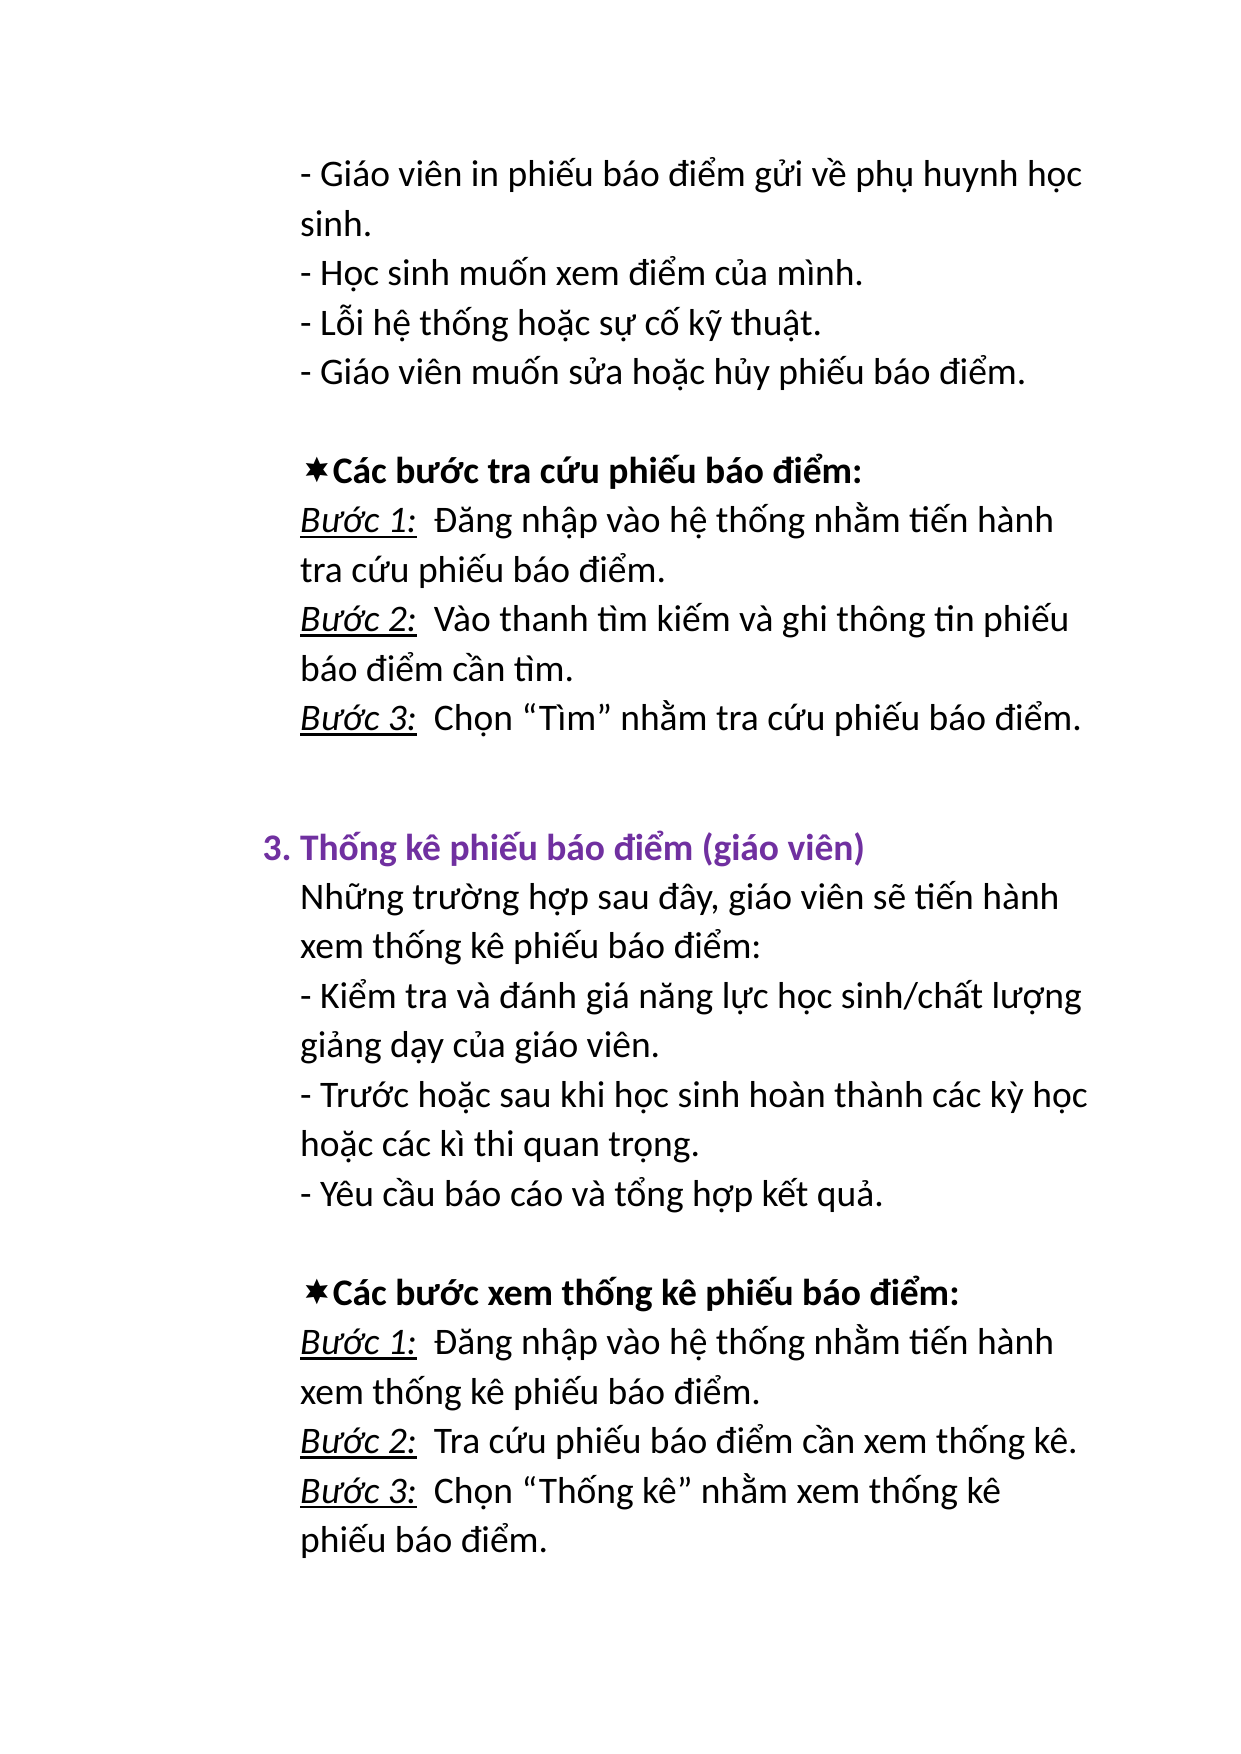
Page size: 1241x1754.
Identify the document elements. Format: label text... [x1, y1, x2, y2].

list - Yêu cầu báo cáo và tổng hợp kết quả. [300, 1170, 1090, 1216]
list - Kiểm tra và đánh giá năng lực học sinh/chất lượng giảng dạy của giáo viên. [300, 972, 1090, 1067]
list Các bước tra cứu phiếu báo điểm: [300, 447, 1090, 493]
list Thống kê phiếu báo điểm (giáo viên) [262, 823, 1090, 869]
list Bước 3: Chọn “Tìm” nhằm tra cứu phiếu báo điểm. [300, 694, 1090, 740]
list Bước 1: Đăng nhập vào hệ thống nhằm tiến hành xem thống kê phiếu báo điểm. [300, 1318, 1090, 1413]
list - Giáo viên muốn sửa hoặc hủy phiếu báo điểm. [300, 348, 1090, 394]
list Bước 1: Đăng nhập vào hệ thống nhằm tiến hành tra cứu phiếu báo điểm. [300, 496, 1090, 592]
list - Giáo viên in phiếu báo điểm gửi về phụ huynh học sinh. [300, 150, 1090, 245]
list Bước 2: Tra cứu phiếu báo điểm cần xem thống kê. [300, 1417, 1090, 1463]
list - Trước hoặc sau khi học sinh hoàn thành các kỳ học hoặc các kì thi quan trọng. [300, 1071, 1090, 1166]
list - Lỗi hệ thống hoặc sự cố kỹ thuật. [300, 298, 1090, 344]
list Những trường hợp sau đây, giáo viên sẽ tiến hành xem thống kê phiếu báo điểm: [300, 873, 1090, 968]
list Bước 3: Chọn “Thống kê” nhằm xem thống kê phiếu báo điểm. [300, 1467, 1090, 1562]
list - Học sinh muốn xem điểm của mình. [300, 249, 1090, 295]
list Các bước xem thống kê phiếu báo điểm: [300, 1269, 1090, 1314]
list Bước 2: Vào thanh tìm kiếm và ghi thông tin phiếu báo điểm cần tìm. [300, 595, 1090, 691]
